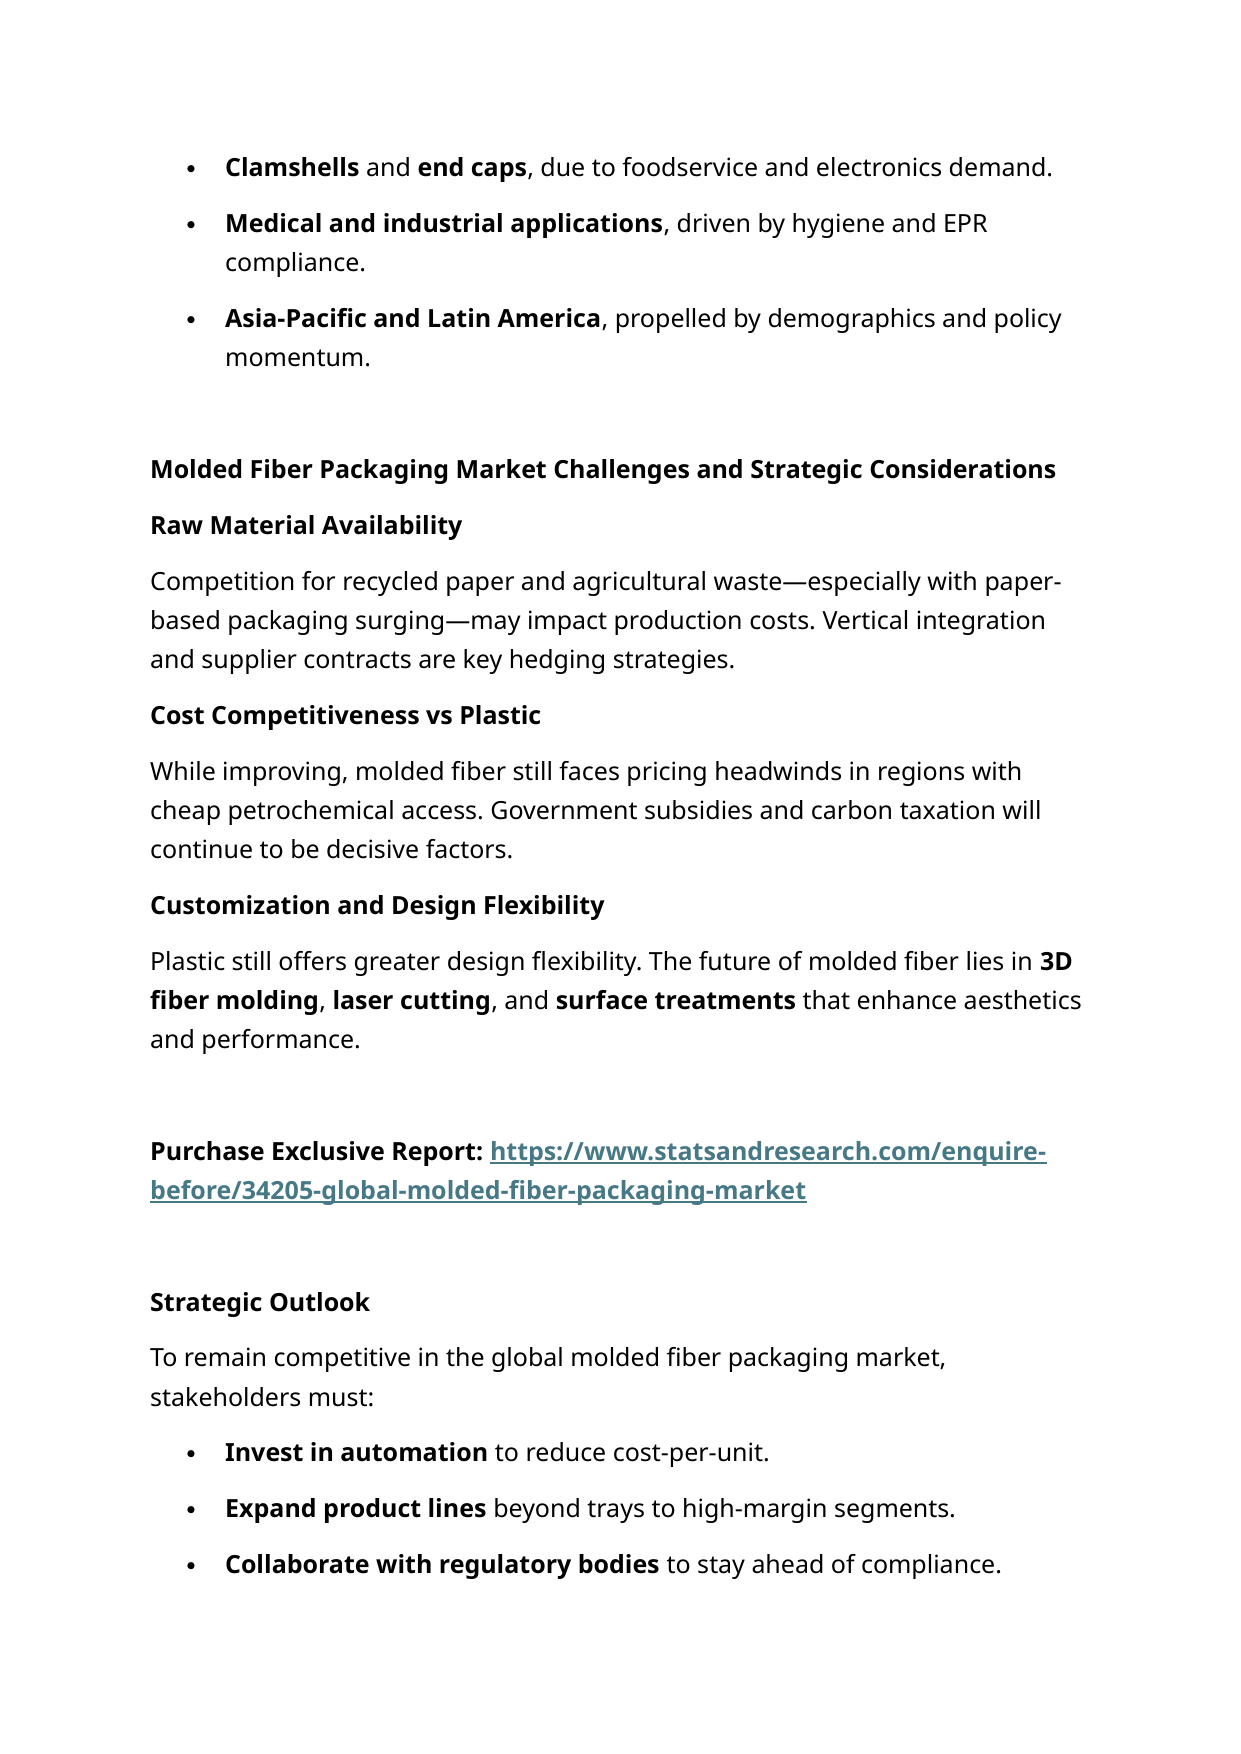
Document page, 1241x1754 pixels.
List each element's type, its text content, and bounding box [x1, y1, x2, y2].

text Plastic still offers greater design flexibility. The future of molded fiber lies in 3D fiber molding, laser cutting, and surface treatments that enhance aesthetics and performance. [150, 943, 1090, 1056]
list Medical and industrial applications, driven by hygiene and EPR compliance. [187, 206, 1090, 279]
text Strategic Outlook [150, 1284, 1090, 1318]
text To remain competitive in the global molded fiber packaging market, stakeholders must: [150, 1340, 1090, 1413]
text Cost Competitiveness vs Plastic [150, 697, 1090, 732]
list Expand product lines beyond trays to high-margin segments. [187, 1491, 1090, 1525]
text While improving, molded fiber still faces pricing headwinds in regions with cheap petrochemical access. Government subsidies and carbon taxation will continue to be decisive factors. [150, 753, 1090, 866]
text Competition for recycled paper and agricultural waste—especially with paper-based packaging surging—may impact production costs. Vertical integration and supplier contracts are key hedging strategies. [150, 563, 1090, 676]
list Asia-Pacific and Latin America, propelled by demographics and policy momentum. [187, 301, 1090, 374]
text Molded Fiber Packaging Market Challenges and Strategic Considerations [150, 452, 1090, 486]
text Customization and Design Flexibility [150, 887, 1090, 922]
list Invest in automation to reduce cost-per-unit. [187, 1435, 1090, 1469]
list Collaborate with regulatory bodies to stay ahead of compliance. [187, 1547, 1090, 1581]
list Clamshells and end caps, due to foodservice and electronics demand. [187, 150, 1090, 184]
text Purchase Exclusive Report: https://www.statsandresearch.com/enquire-before/34205-global-molded-fiber-packaging-market [150, 1133, 1090, 1207]
text Raw Material Availability [150, 507, 1090, 542]
